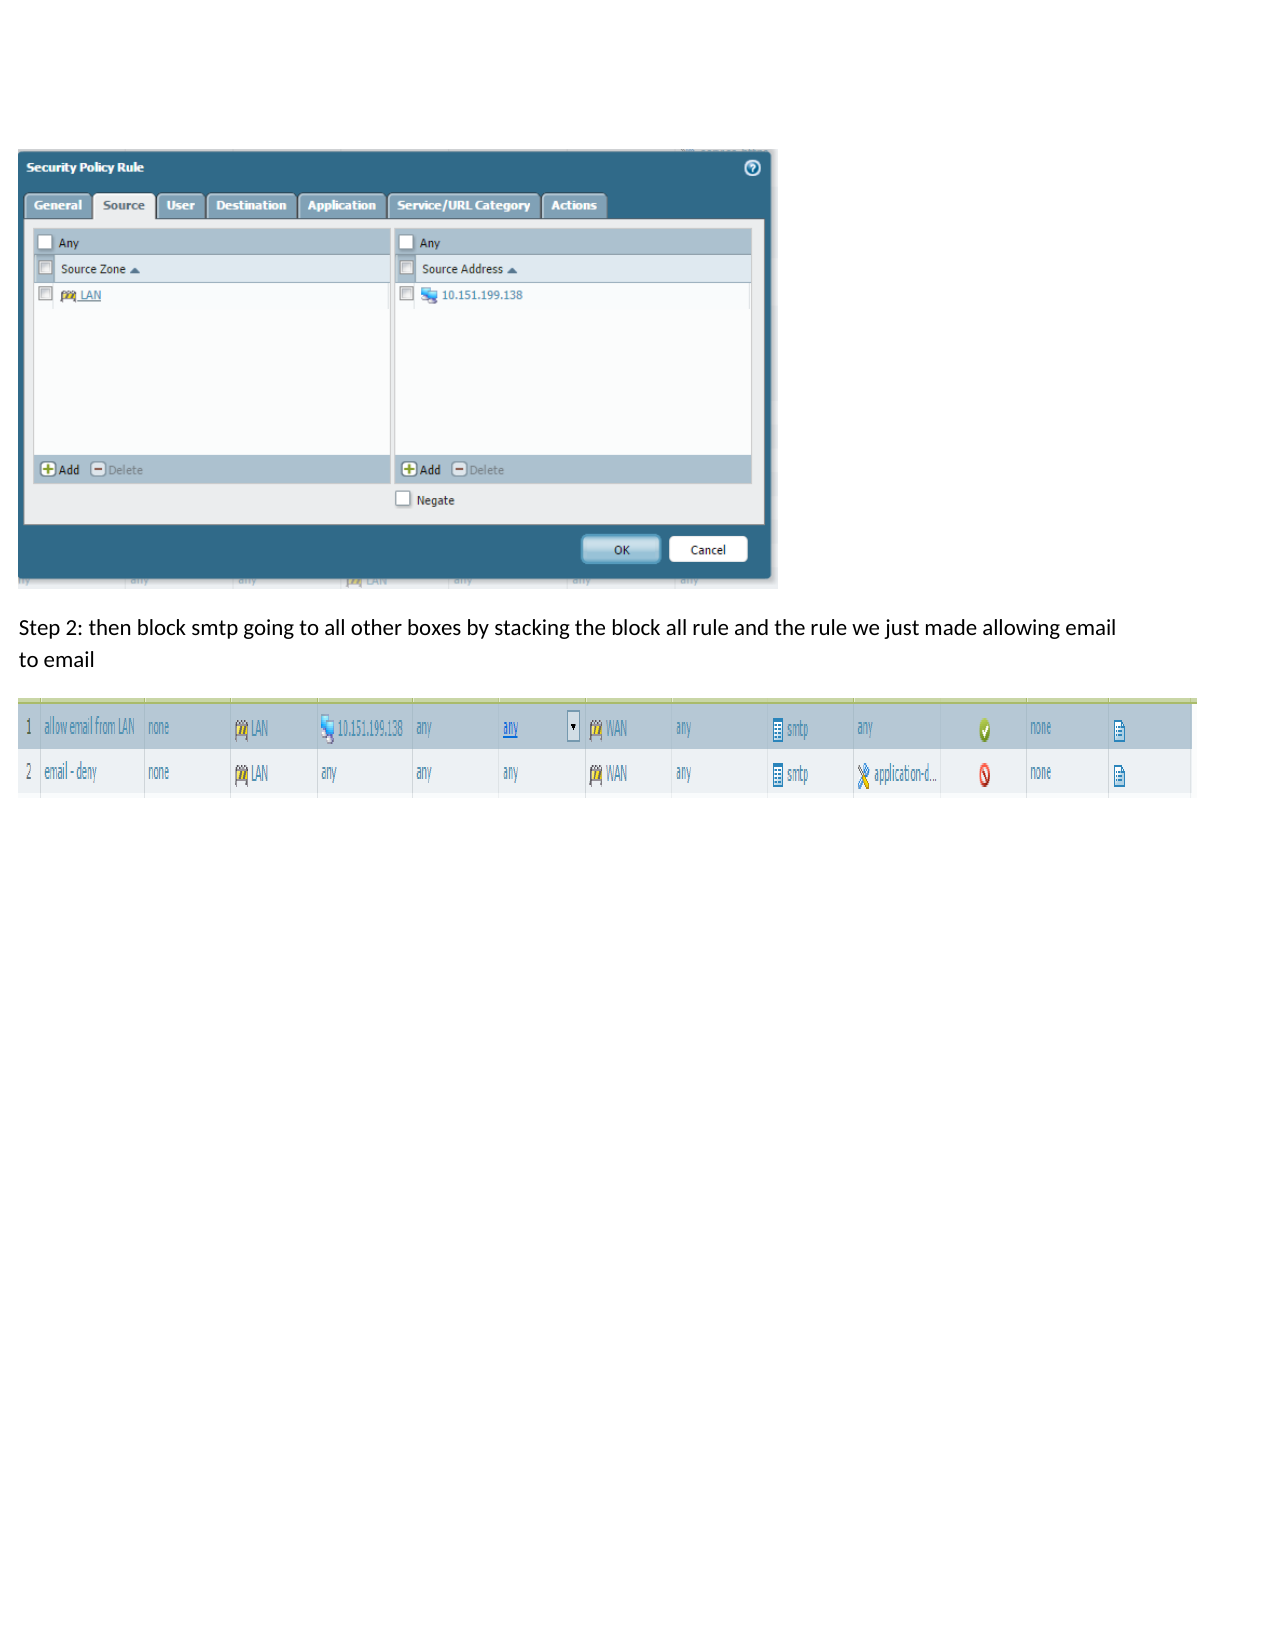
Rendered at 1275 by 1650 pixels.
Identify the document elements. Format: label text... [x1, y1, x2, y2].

picture [18, 149, 778, 589]
picture [18, 698, 1197, 798]
text Step 2: then block smtp going to all other boxes by stacking the block all rule and the rule we just made allowing email to email [19, 613, 1125, 673]
